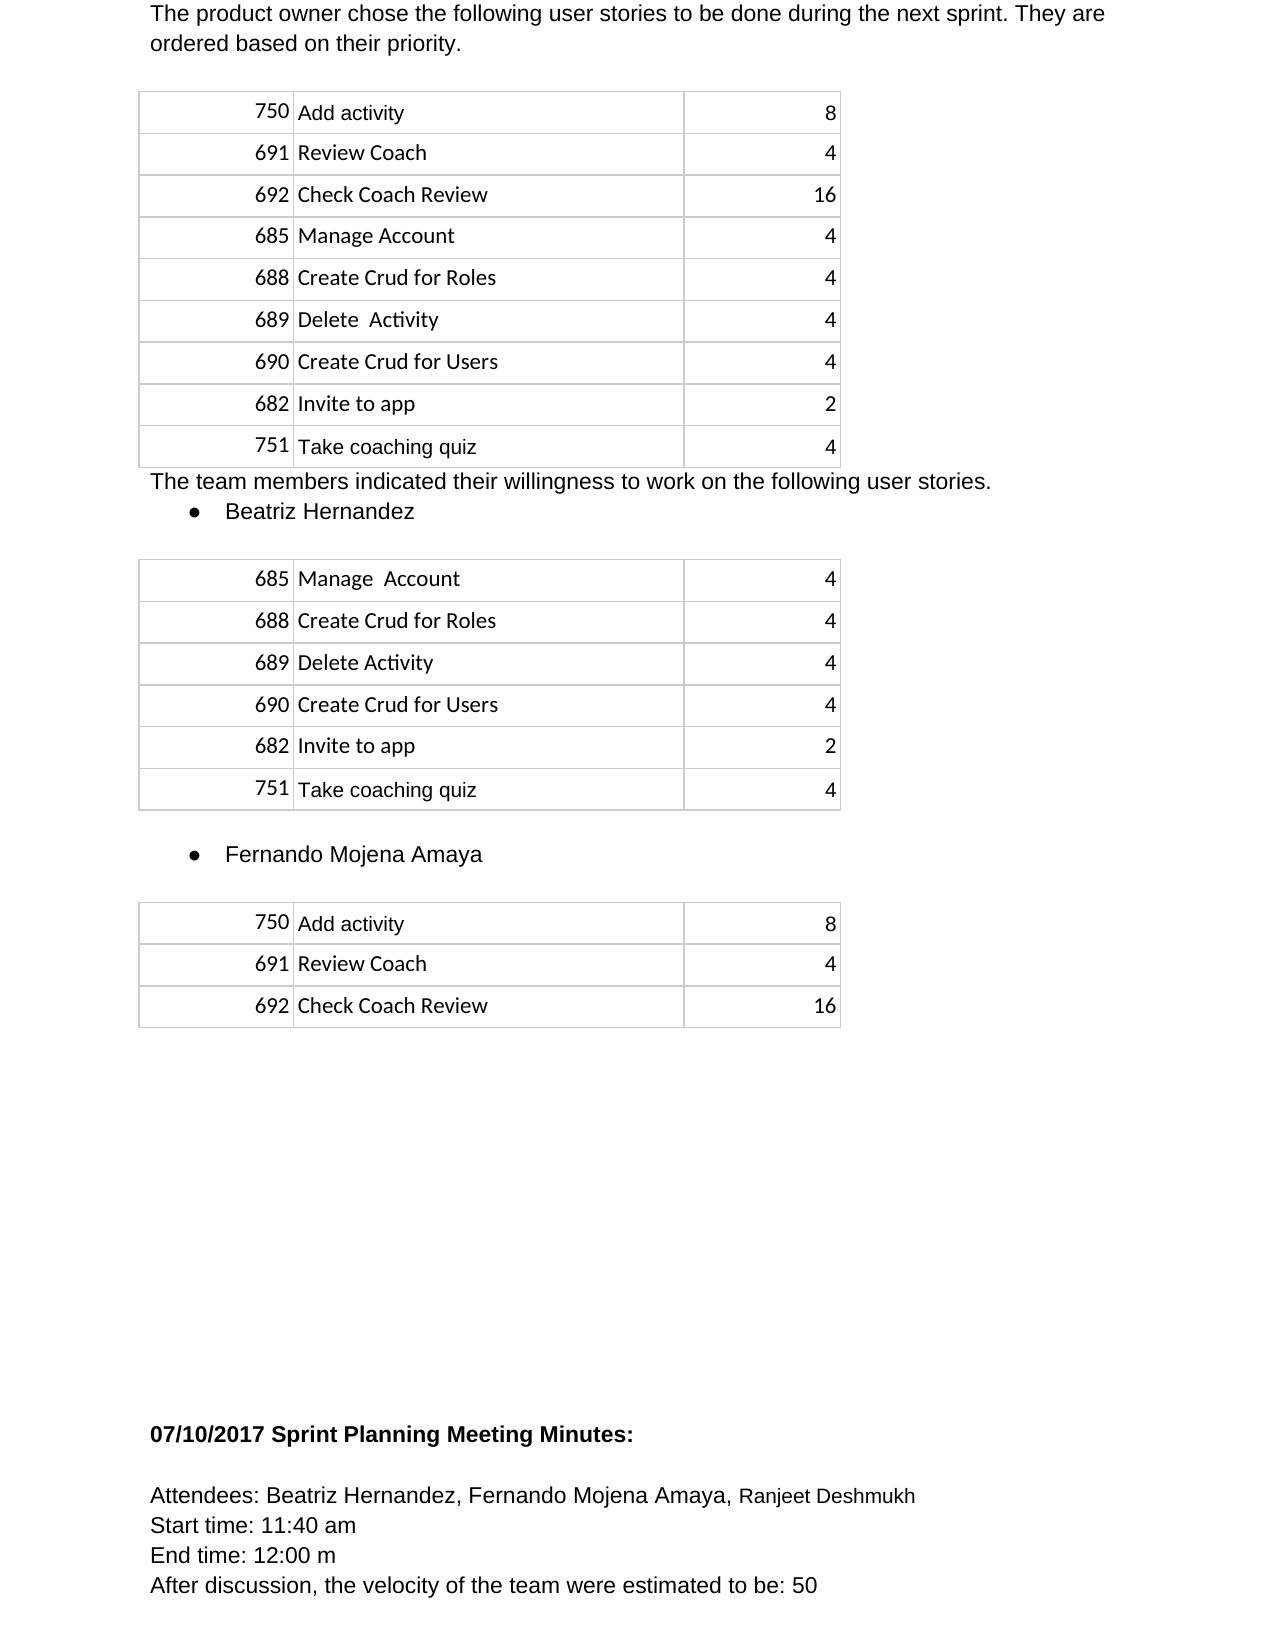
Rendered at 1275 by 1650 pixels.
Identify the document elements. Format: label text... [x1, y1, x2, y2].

table_header 750 [140, 903, 293, 943]
text The team members indicated their willingness to work on the following user stories. [150, 468, 1125, 494]
table_header 8 [685, 903, 840, 943]
table_cell 4 [685, 644, 840, 684]
table_cell 2 [685, 727, 840, 768]
table_cell Review Coach [294, 134, 683, 174]
table_cell 4 [685, 686, 840, 726]
table_cell Create Crud for Roles [294, 602, 683, 642]
table_cell 4 [685, 301, 840, 341]
table_cell Check Coach Review [294, 176, 683, 216]
table_cell 685 [140, 218, 293, 258]
list Fernando Mojena Amaya [187, 841, 1125, 867]
table_header 4 [685, 560, 840, 601]
table_cell 688 [140, 259, 293, 299]
table_cell 682 [140, 727, 293, 768]
table_cell Review Coach [294, 945, 683, 985]
table_cell 2 [685, 385, 840, 425]
table_cell 690 [140, 343, 293, 383]
table_cell 692 [140, 176, 293, 216]
table_cell Check Coach Review [294, 987, 683, 1027]
text Start time: 11:40 am [150, 1512, 1125, 1538]
table_cell 689 [140, 301, 293, 341]
table_cell 691 [140, 134, 293, 174]
table_cell 4 [685, 769, 840, 809]
table_cell Invite to app [294, 385, 683, 425]
table_header 8 [685, 92, 840, 132]
table_cell 690 [140, 686, 293, 726]
table_cell 16 [685, 987, 840, 1027]
table_header 750 [140, 92, 293, 132]
table_cell Take coaching quiz [294, 426, 683, 467]
table_cell 4 [685, 259, 840, 299]
table_cell Create Crud for Roles [294, 259, 683, 299]
table_header Add activity [294, 903, 683, 943]
table_header 685 [140, 560, 293, 601]
table_cell 4 [685, 945, 840, 985]
list Beatriz Hernandez [187, 498, 1125, 525]
table_header Add activity [294, 92, 683, 132]
text The product owner chose the following user stories to be done during the next sprint. They are ordered based on their priority. [150, 0, 1125, 57]
table_cell 751 [140, 769, 293, 809]
table_header Manage Account [294, 560, 683, 601]
table_cell Invite to app [294, 727, 683, 768]
table_cell Create Crud for Users [294, 686, 683, 726]
table_cell 682 [140, 385, 293, 425]
table_cell Manage Account [294, 218, 683, 258]
text After discussion, the velocity of the team were estimated to be: 50 [150, 1572, 1125, 1598]
table_cell 4 [685, 134, 840, 174]
table_cell Take coaching quiz [294, 769, 683, 809]
table_cell 4 [685, 343, 840, 383]
table_cell 751 [140, 426, 293, 467]
table_cell 688 [140, 602, 293, 642]
table_cell Delete Activity [294, 301, 683, 341]
table_cell 4 [685, 602, 840, 642]
table_cell 4 [685, 218, 840, 258]
table_cell 692 [140, 987, 293, 1027]
table_cell 691 [140, 945, 293, 985]
table_cell 16 [685, 176, 840, 216]
text 07/10/2017 Sprint Planning Meeting Minutes: [150, 1421, 1125, 1447]
table_cell Delete Activity [294, 644, 683, 684]
table_cell 689 [140, 644, 293, 684]
table_cell Create Crud for Users [294, 343, 683, 383]
text Attendees: Beatriz Hernandez, Fernando Mojena Amaya, Ranjeet Deshmukh [150, 1482, 1125, 1508]
table_cell 4 [685, 426, 840, 467]
text End time: 12:00 m [150, 1542, 1125, 1568]
